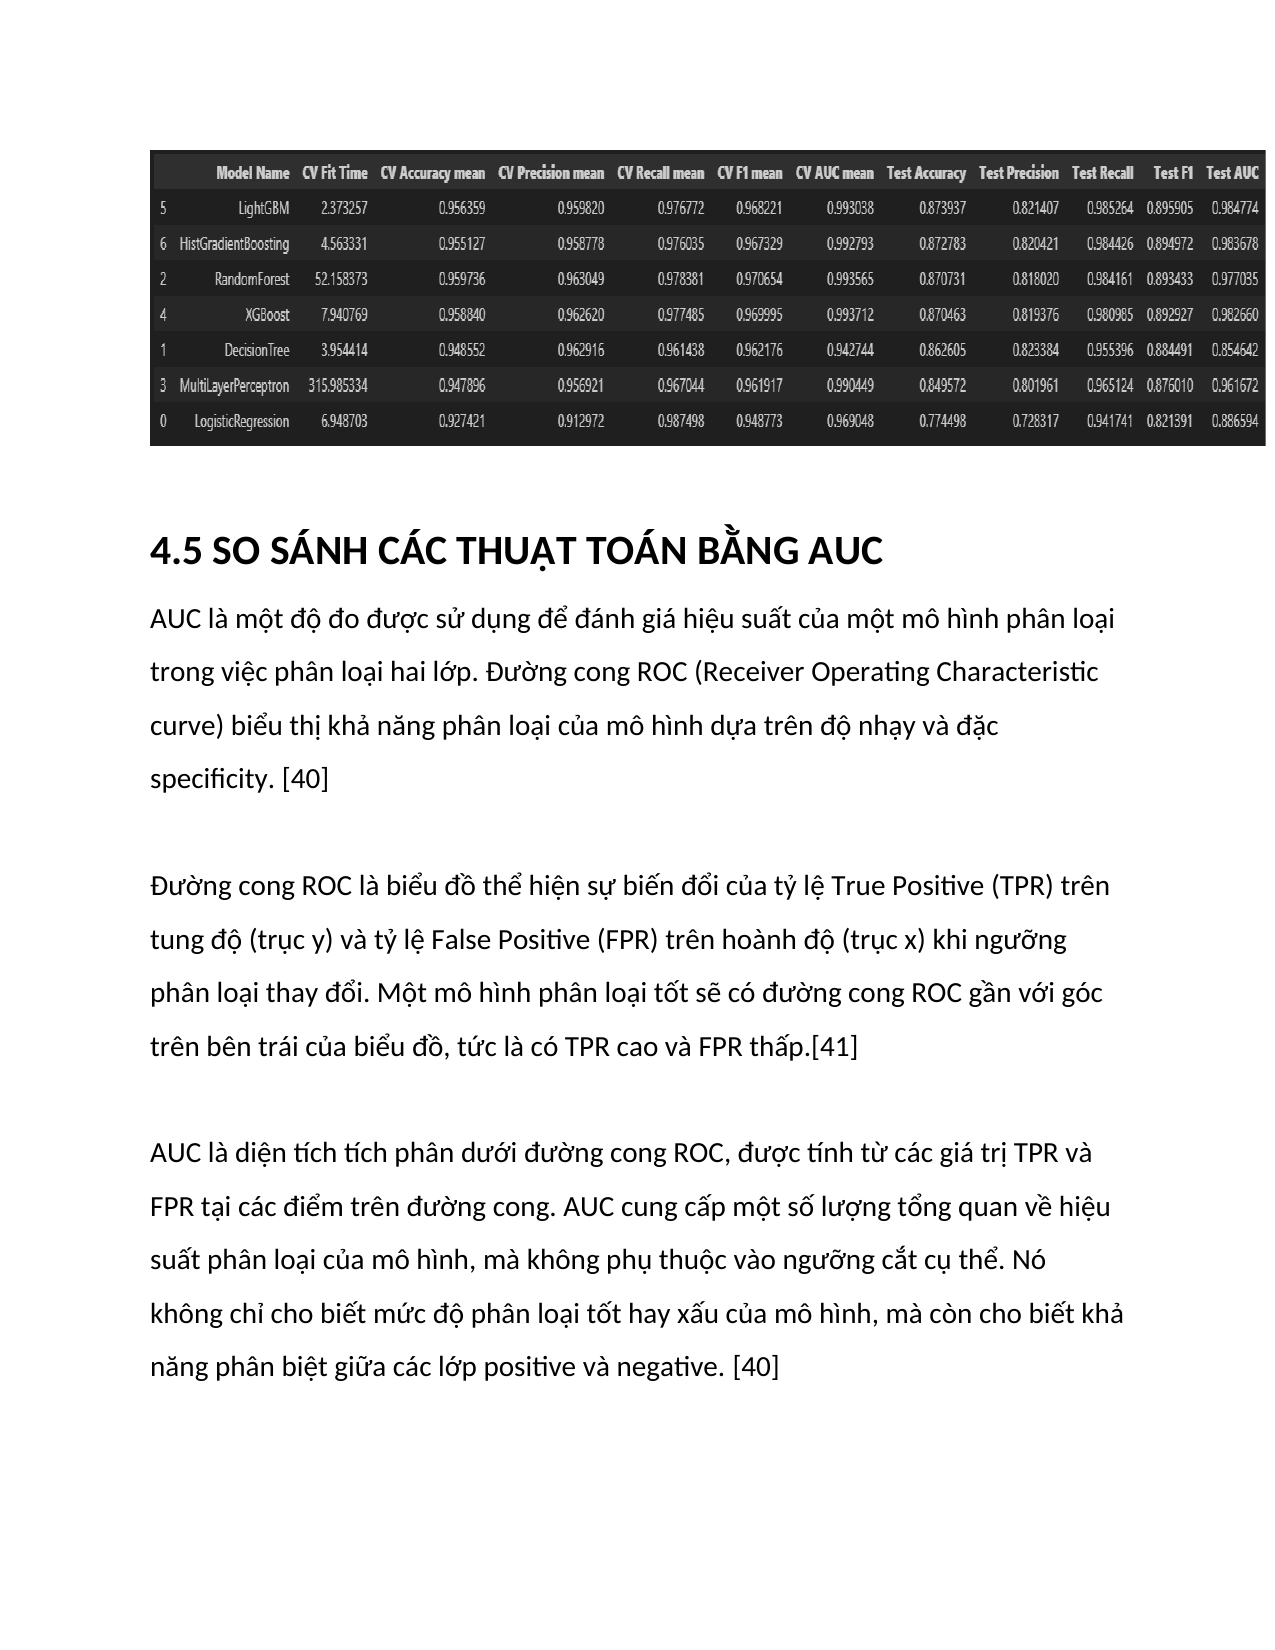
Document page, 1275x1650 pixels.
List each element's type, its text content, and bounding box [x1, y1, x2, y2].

text AUC là diện tích tích phân dưới đường cong ROC, được tính từ các giá trị TPR và FPR tại các điểm trên đường cong. AUC cung cấp một số lượng tổng quan về hiệu suất phân loại của mô hình, mà không phụ thuộc vào ngưỡng cắt cụ thể. Nó không chỉ cho biết mức độ phân loại tốt hay xấu của mô hình, mà còn cho biết khả năng phân biệt giữa các lớp positive và negative. [40] [150, 1134, 1125, 1384]
text Đường cong ROC là biểu đồ thể hiện sự biến đổi của tỷ lệ True Positive (TPR) trên tung độ (trục y) và tỷ lệ False Positive (FPR) trên hoành độ (trục x) khi ngưỡng phân loại thay đổi. Một mô hình phân loại tốt sẽ có đường cong ROC gần với góc trên bên trái của biểu đồ, tức là có TPR cao và FPR thấp.[41] [150, 867, 1125, 1063]
text 4.5 SO SÁNH CÁC THUẬT TOÁN BẰNG AUC [150, 524, 1125, 575]
text AUC là một độ đo được sử dụng để đánh giá hiệu suất của một mô hình phân loại trong việc phân loại hai lớp. Đường cong ROC (Receiver Operating Characteristic curve) biểu thị khả năng phân loại của mô hình dựa trên độ nhạy và đặc specificity. [40] [150, 600, 1125, 796]
picture [150, 150, 1266, 446]
